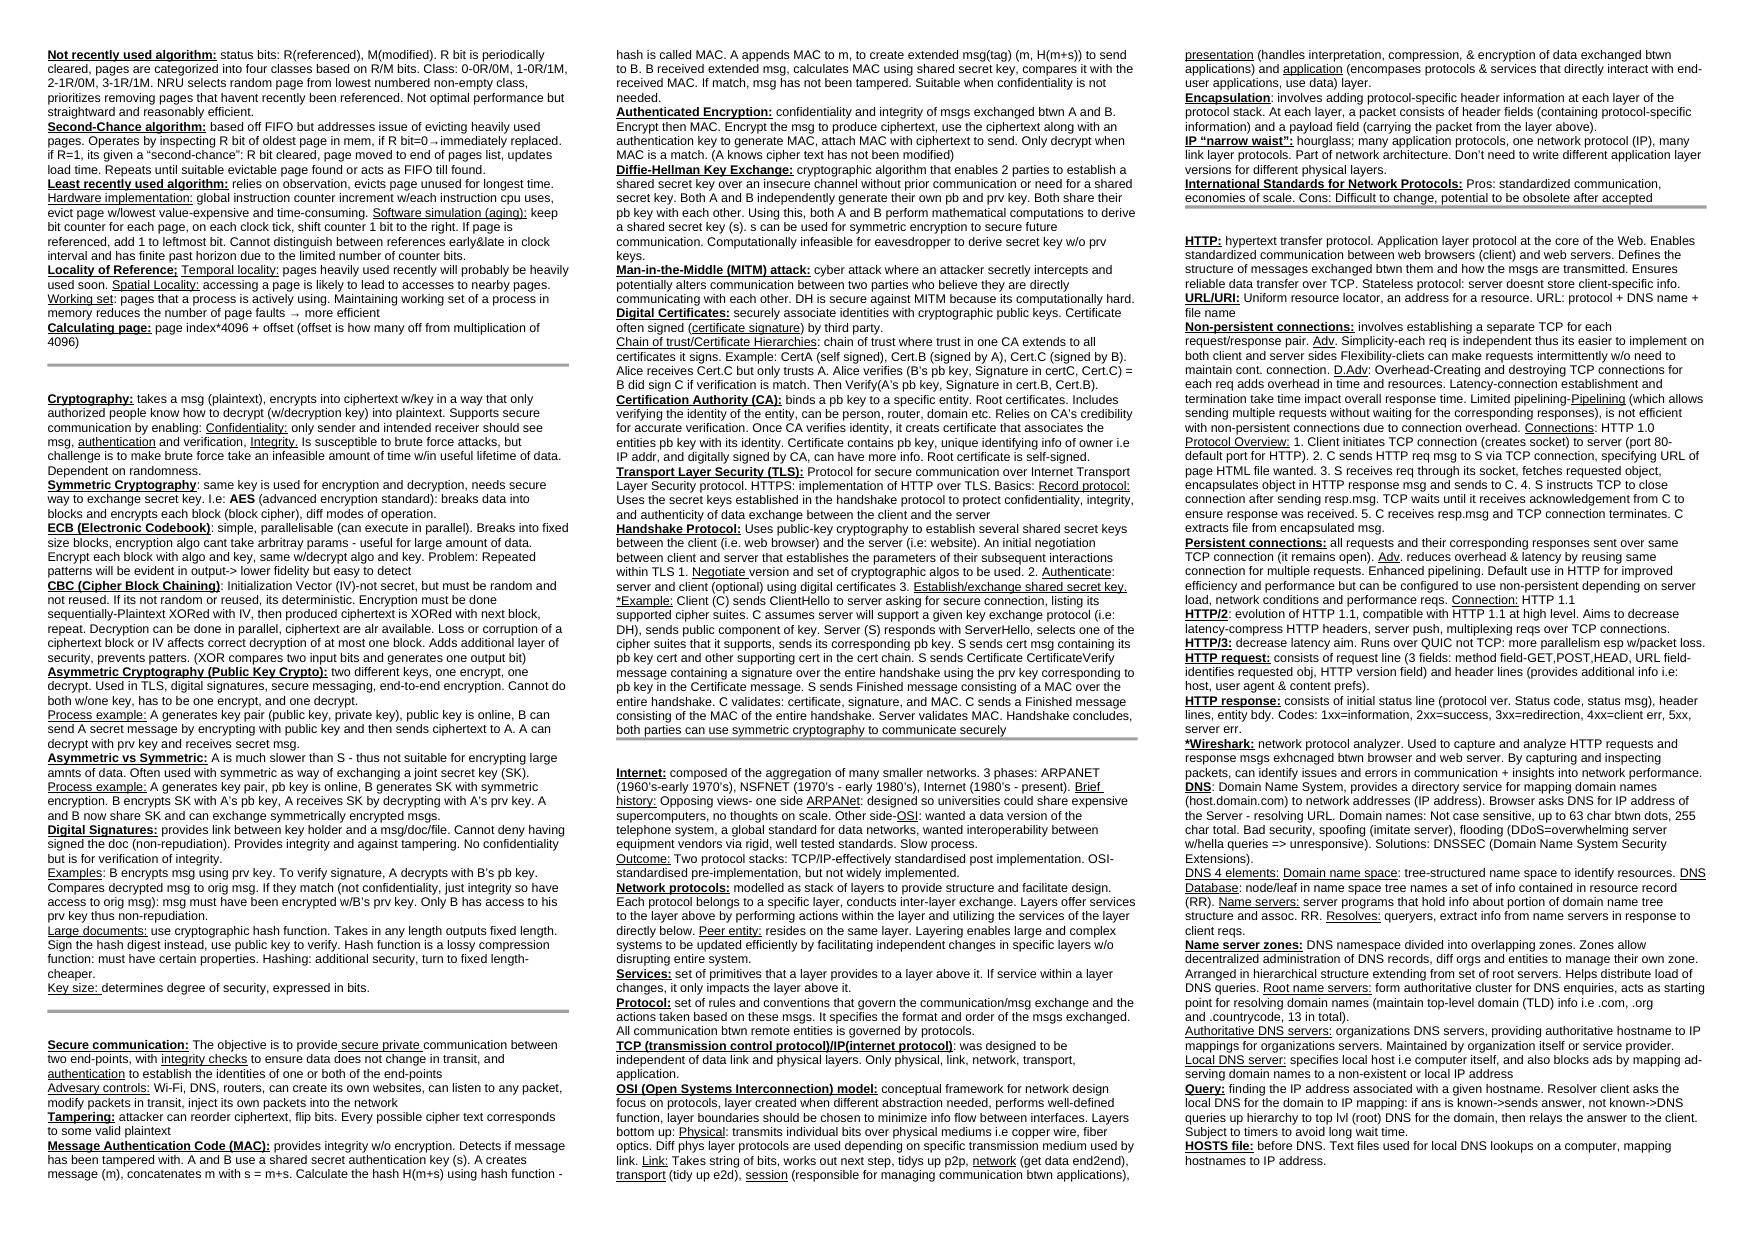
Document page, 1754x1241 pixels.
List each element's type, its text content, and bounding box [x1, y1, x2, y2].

text Locality of Reference; Temporal locality: pages heavily used recently will probably be heavily used soon. Spatial Locality: accessing a page is likely to lead to accesses to nearby pages. Working set: pages that a process is actively using. Maintaining working set of a process in memory reduces the number of page faults → more efficient [47, 263, 569, 320]
text Protocol Overview: 1. Client initiates TCP connection (creates socket) to server (port 80-default port for HTTP). 2. C sends HTTP req msg to S via TCP connection, specifying URL of page HTML file wanted. 3. S receives req through its socket, fetches requested object, encapsulates object in HTTP response msg and sends to C. 4. S instructs TCP to close connection after sending resp.msg. TCP waits until it receives acknowledgement from C to ensure response was received. 5. C receives resp.msg and TCP connection terminates. C extracts file from encapsulated msg. [1185, 435, 1707, 535]
text Digital Signatures: provides link between key holder and a msg/doc/file. Cannot deny having signed the doc (non-repudiation). Provides integrity and against tampering. No confidentiality but is for verification of integrity. [47, 823, 569, 866]
text Local DNS server: specifies local host i.e computer itself, and also blocks ads by mapping ad-serving domain names to a non-existent or local IP address [1185, 1053, 1707, 1082]
text Outcome: Two protocol stacks: TCP/IP-effectively standardised post implementation. OSI-standardised pre-implementation, but not widely implemented. [616, 852, 1138, 880]
text Services: set of primitives that a layer provides to a layer above it. If service within a layer changes, it only impacts the layer above it. [616, 967, 1138, 995]
text Non-persistent connections: involves establishing a separate TCP for each request/response pair. Adv. Simplicity-each req is independent thus its easier to implement on both client and server sides Flexibility-cliets can make requests intermittently w/o need to maintain cont. connection. D.Adv: Overhead-Creating and destroying TCP connections for each req adds overhead in time and resources. Latency-connection establishment and termination take time impact overall response time. Limited pipelining-Pipelining (which allows sending multiple requests without waiting for the corresponding responses), is not efficient with non-persistent connections due to connection overhead. Connections: HTTP 1.0 [1185, 320, 1707, 435]
text URL/URI: Uniform resource locator, an address for a resource. URL: protocol + DNS name + file name [1185, 291, 1707, 320]
text Man-in-the-Middle (MITM) attack: cyber attack where an attacker secretly intercepts and potentially alters communication between two parties who believe they are directly communicating with each other. DH is secure against MITM because its computationally hard. [616, 263, 1138, 306]
text Cryptography: takes a msg (plaintext), encrypts into ciphertext w/key in a way that only authorized people know how to decrypt (w/decryption key) into plaintext. Supports secure communication by enabling: Confidentiality: only sender and intended receiver should see msg, authentication and verification, Integrity. Is susceptible to brute force attacks, but challenge is to make brute force take an infeasible amount of time w/in useful lifetime of data. Dependent on randomness. [47, 392, 569, 478]
text CBC (Cipher Block Chaining): Initialization Vector (IV)-not secret, but must be random and not reused. If its not random or reused, its deterministic. Encryption must be done sequentially-Plaintext XORed with IV, then produced ciphertext is XORed with next block, repeat. Decryption can be done in parallel, ciphertext are alr available. Loss or corruption of a ciphertext block or IV affects correct decryption of at most one block. Adds additional layer of security, prevents patters. (XOR compares two input bits and generates one output bit) [47, 578, 569, 665]
text DNS 4 elements: Domain name space: tree-structured name space to identify resources. DNS Database: node/leaf in name space tree names a set of info contained in resource record (RR). Name servers: server programs that hold info about portion of domain name tree structure and assoc. RR. Resolves: queryers, extract info from name servers in response to client reqs. [1185, 866, 1707, 938]
text *Example: Client (C) sends ClientHello to server asking for secure connection, listing its supported cipher suites. C assumes server will support a given key exchange protocol (i.e: DH), sends public component of key. Server (S) responds with ServerHello, selects one of the cipher suites that it supports, sends its corresponding pb key. S sends cert msg containing its pb key cert and other supporting cert in the cert chain. S sends Certificate CertificateVerify message containing a signature over the entire handshake using the prv key corresponding to pb key in the Certificate message. S sends Finished message consisting of a MAC over the entire handshake. C validates: certificate, signature, and MAC. C sends a Finished message consisting of the MAC of the entire handshake. Server validates MAC. Handshake concludes, both parties can use symmetric cryptography to communicate securely [616, 593, 1138, 737]
text Key size: determines degree of security, expressed in bits. [47, 981, 569, 995]
text HTTP/3: decrease latency aim. Runs over QUIC not TCP: more parallelism esp w/packet loss. [1185, 636, 1707, 650]
text Query: finding the IP address associated with a given hostname. Resolver client asks the local DNS for the domain to IP mapping: if ans is known->sends answer, not known->DNS queries up hierarchy to top lvl (root) DNS for the domain, then relays the answer to the client. Subject to timers to avoid long wait time. [1185, 1082, 1707, 1139]
text Asymmetric Cryptography (Public Key Crypto): two different keys, one encrypt, one decrypt. Used in TLS, digital signatures, secure messaging, end-to-end encryption. Cannot do both w/one key, has to be one encrypt, and one decrypt. [47, 665, 569, 708]
text IP “narrow waist”: hourglass; many application protocols, one network protocol (IP), many link layer protocols. Part of network architecture. Don’t need to write different application layer versions for different physical layers. [1185, 133, 1707, 177]
text Asymmetric vs Symmetric: A is much slower than S - thus not suitable for encrypting large amnts of data. Often used with symmetric as way of exchanging a joint secret key (SK). [47, 751, 569, 780]
text Calculating page: page index*4096 + offset (offset is how many off from multiplication of 4096) [47, 320, 569, 349]
text DNS: Domain Name System, provides a directory service for mapping domain names (host.domain.com) to network addresses (IP address). Browser asks DNS for IP address of the Server - resolving URL. Domain names: Not case sensitive, up to 63 char btwn dots, 255 char total. Bad security, spoofing (imitate server), flooding (DDoS=overwhelming server w/hella queries => unresponsive). Solutions: DNSSEC (Domain Name System Security Extensions). [1185, 780, 1707, 866]
text HTTP response: consists of initial status line (protocol ver. Status code, status msg), header lines, entity bdy. Codes: 1xx=information, 2xx=success, 3xx=redirection, 4xx=client err, 5xx, server err. [1185, 693, 1707, 737]
text International Standards for Network Protocols: Pros: standardized communication, economies of scale. Cons: Difficult to change, potential to be obsolete after accepted [1185, 177, 1707, 205]
text Examples: B encrypts msg using prv key. To verify signature, A decrypts with B’s pb key. Compares decrypted msg to orig msg. If they match (not confidentiality, just integrity so have access to orig msg): msg must have been encrypted w/B’s prv key. Only B has access to his prv key thus non-repudiation. [47, 866, 569, 923]
text Internet: composed of the aggregation of many smaller networks. 3 phases: ARPANET (1960’s-early 1970’s), NSFNET (1970’s - early 1980’s), Internet (1980’s - present). Brief history: Opposing views- one side ARPANet: designed so universities could share expensive supercomputers, no thoughts on scale. Other side-OSI: wanted a data version of the telephone system, a global standard for data networks, wanted interoperability between equipment vendors via rigid, well tested standards. Slow process. [616, 765, 1138, 852]
text ECB (Electronic Codebook): simple, parallelisable (can execute in parallel). Breaks into fixed size blocks, encryption algo cant take arbritray params - useful for large amount of data. Encrypt each block with algo and key, same w/decrypt algo and key. Problem: Repeated patterns will be evident in output-> lower fidelity but easy to detect [47, 521, 569, 578]
text Network protocols: modelled as stack of layers to provide structure and facilitate design. Each protocol belongs to a specific layer, conducts inter-layer exchange. Layers offer services to the layer above by performing actions within the layer and utilizing the services of the layer directly below. Peer entity: resides on the same layer. Layering enables large and complex systems to be updated efficiently by facilitating independent changes in specific layers w/o disrupting entire system. [616, 880, 1138, 967]
text Authenticated Encryption: confidentiality and integrity of msgs exchanged btwn A and B. Encrypt then MAC. Encrypt the msg to produce ciphertext, use the ciphertext along with an authentication key to generate MAC, attach MAC with ciphertext to send. Only decrypt when MAC is a match. (A knows cipher text has not been modified) [616, 105, 1138, 162]
text Handshake Protocol: Uses public-key cryptography to establish several shared secret keys between the client (i.e. web browser) and the server (i.e: website). An initial negotiation between client and server that establishes the parameters of their subsequent interactions within TLS 1. Negotiate version and set of cryptographic algos to be used. 2. Authenticate: server and client (optional) using digital certificates 3. Establish/exchange shared secret key. [616, 522, 1138, 593]
text Process example: A generates key pair, pb key is online, B generates SK with symmetric encryption. B encrypts SK with A’s pb key, A receives SK by decrypting with A’s prv key. A and B now share SK and can exchange symmetrically encrypted msgs. [47, 780, 569, 823]
text OSI (Open Systems Interconnection) model: conceptual framework for network design focus on protocols, layer created when different abstraction needed, performs well-defined function, layer boundaries should be chosen to minimize info flow between interfaces. Layers bottom up: Physical: transmits individual bits over physical mediums i.e copper wire, fiber optics. Diff phys layer protocols are used depending on specific transmission medium used by link. Link: Takes string of bits, works out next step, tidys up p2p, network (get data end2end), transport (tidy up e2d), session (responsible for managing communication btwn applications), presentation (handles interpretation, compression, & encryption of data exchanged btwn applications) and application (encompases protocols & services that directly interact with end-user applications, use data) layer. [616, 1082, 1138, 1182]
text Symmetric Cryptography: same key is used for encryption and decryption, needs secure way to exchange secret key. I.e: AES (advanced encryption standard): breaks data into blocks and encrypts each block (block cipher), diff modes of operation. [47, 478, 569, 521]
text Transport Layer Security (TLS): Protocol for secure communication over Internet Transport Layer Security protocol. HTTPS: implementation of HTTP over TLS. Basics: Record protocol: Uses the secret keys established in the handshake protocol to protect confidentiality, integrity, and authenticity of data exchange between the client and the server [616, 464, 1138, 522]
text Persistent connections: all requests and their corresponding responses sent over same TCP connection (it remains open). Adv. reduces overhead & latency by reusing same connection for multiple requests. Enhanced pipelining. Default use in HTTP for improved efficiency and performance but can be configured to use non-persistent depending on server load, network conditions and performance reqs. Connection: HTTP 1.1 [1185, 535, 1707, 607]
text TCP (transmission control protocol)/IP(internet protocol): was designed to be independent of data link and physical layers. Only physical, link, network, transport, application. [616, 1038, 1138, 1082]
text Digital Certificates: securely associate identities with cryptographic public keys. Certificate often signed (certificate signature) by third party. [616, 306, 1138, 335]
text Tampering: attacker can reorder ciphertext, flip bits. Every possible cipher text corresponds to some valid plaintext [47, 1109, 569, 1138]
text Not recently used algorithm: status bits: R(referenced), M(modified). R bit is periodically cleared, pages are categorized into four classes based on R/M bits. Class: 0-0R/0M, 1-0R/1M, 2-1R/0M, 3-1R/1M. NRU selects random page from lowest numbered non-empty class, prioritizes removing pages that havent recently been referenced. Not optimal performance but straightward and reasonably efficient. [47, 47, 569, 119]
text Diffie-Hellman Key Exchange: cryptographic algorithm that enables 2 parties to establish a shared secret key over an insecure channel without prior communication or need for a shared secret key. Both A and B independently generate their own pb and prv key. Both share their pb key with each other. Using this, both A and B perform mathematical computations to derive a shared secret key (s). s can be used for symmetric encryption to secure future communication. Computationally infeasible for eavesdropper to derive secret key w/o prv keys. [616, 162, 1138, 263]
text Advesary controls: Wi-Fi, DNS, routers, can create its own websites, can listen to any packet, modify packets in transit, inject its own packets into the network [47, 1081, 569, 1109]
text Chain of trust/Certificate Hierarchies: chain of trust where trust in one CA extends to all certificates it signs. Example: CertA (self signed), Cert.B (signed by A), Cert.C (signed by B). Alice receives Cert.C but only trusts A. Alice verifies (B’s pb key, Signature in certC, Cert.C) = B did sign C if verification is match. Then Verify(A’s pb key, Signature in cert.B, Cert.B). [616, 335, 1138, 392]
text Least recently used algorithm: relies on observation, evicts page unused for longest time. Hardware implementation: global instruction counter increment w/each instruction cpu uses, evict page w/lowest value-expensive and time-consuming. Software simulation (aging): keep bit counter for each page, on each clock tick, shift counter 1 bit to the right. If page is referenced, add 1 to leftmost bit. Cannot distinguish between references early&late in clock interval and has finite past horizon due to the limited number of counter bits. [47, 177, 569, 263]
text Large documents: use cryptographic hash function. Takes in any length outputs fixed length. Sign the hash digest instead, use public key to verify. Hash function is a lossy compression function: must have certain properties. Hashing: additional security, turn to fixed length-cheaper. [47, 923, 569, 981]
text Certification Authority (CA): binds a pb key to a specific entity. Root certificates. Includes verifying the identity of the entity, can be person, router, domain etc. Relies on CA’s credibility for accurate verification. Once CA verifies identity, it creats certificate that associates the entities pb key with its identity. Certificate contains pb key, unique identifying info of owner i.e IP addr, and digitally signed by CA, can have more info. Root certificate is self-signed. [616, 392, 1138, 464]
text Protocol: set of rules and conventions that govern the communication/msg exchange and the actions taken based on these msgs. It specifies the format and order of the msgs exchanged. All communication btwn remote entities is governed by protocols. [616, 995, 1138, 1038]
text HTTP: hypertext transfer protocol. Application layer protocol at the core of the Web. Enables standardized communication between web browsers (client) and web servers. Defines the structure of messages exchanged btwn them and how the msgs are transmitted. Ensures reliable data transfer over TCP. Stateless protocol: server doesnt store client-specific info. [1185, 233, 1707, 291]
text Secure communication: The objective is to provide secure private communication between two end-points, with integrity checks to ensure data does not change in transit, and authentication to establish the identities of one or both of the end-points [47, 1038, 569, 1081]
text HTTP request: consists of request line (3 fields: method field-GET,POST,HEAD, URL field-identifies requested obj, HTTP version field) and header lines (provides additional info i.e: host, user agent & content prefs). [1185, 650, 1707, 693]
text *Wireshark: network protocol analyzer. Used to capture and analyze HTTP requests and response msgs exhcnaged btwn browser and web server. By capturing and inspecting packets, can identify issues and errors in communication + insights into network performance. [1185, 737, 1707, 780]
text HTTP/2: evolution of HTTP 1.1, compatible with HTTP 1.1 at high level. Aims to decrease latency-compress HTTP headers, server push, multiplexing reqs over TCP connections. [1185, 607, 1707, 636]
text Encapsulation: involves adding protocol-specific header information at each layer of the protocol stack. At each layer, a packet consists of header fields (containing protocol-specific information) and a payload field (carrying the packet from the layer above). [1185, 90, 1707, 133]
text Process example: A generates key pair (public key, private key), public key is online, B can send A secret message by encrypting with public key and then sends ciphertext to A. A can decrypt with prv key and receives secret msg. [47, 708, 569, 751]
text Name server zones: DNS namespace divided into overlapping zones. Zones allow decentralized administration of DNS records, diff orgs and entities to manage their own zone. Arranged in hierarchical structure extending from set of root servers. Helps distribute load of DNS queries. Root name servers: form authoritative cluster for DNS enquiries, acts as starting point for resolving domain names (maintain top-level domain (TLD) info i.e .com, .org and .countrycode, 13 in total). [1185, 938, 1707, 1024]
text HOSTS file: before DNS. Text files used for local DNS lookups on a computer, mapping hostnames to IP address. [1185, 1139, 1707, 1168]
text Authoritative DNS servers: organizations DNS servers, providing authoritative hostname to IP mappings for organizations servers. Maintained by organization itself or service provider. [1185, 1024, 1707, 1053]
text Second-Chance algorithm: based off FIFO but addresses issue of evicting heavily used pages. Operates by inspecting R bit of oldest page in mem, if R bit=0→immediately replaced. if R=1, its given a “second-chance”: R bit cleared, page moved to end of pages list, updates load time. Repeats until suitable evictable page found or acts as FIFO till found. [47, 119, 569, 177]
